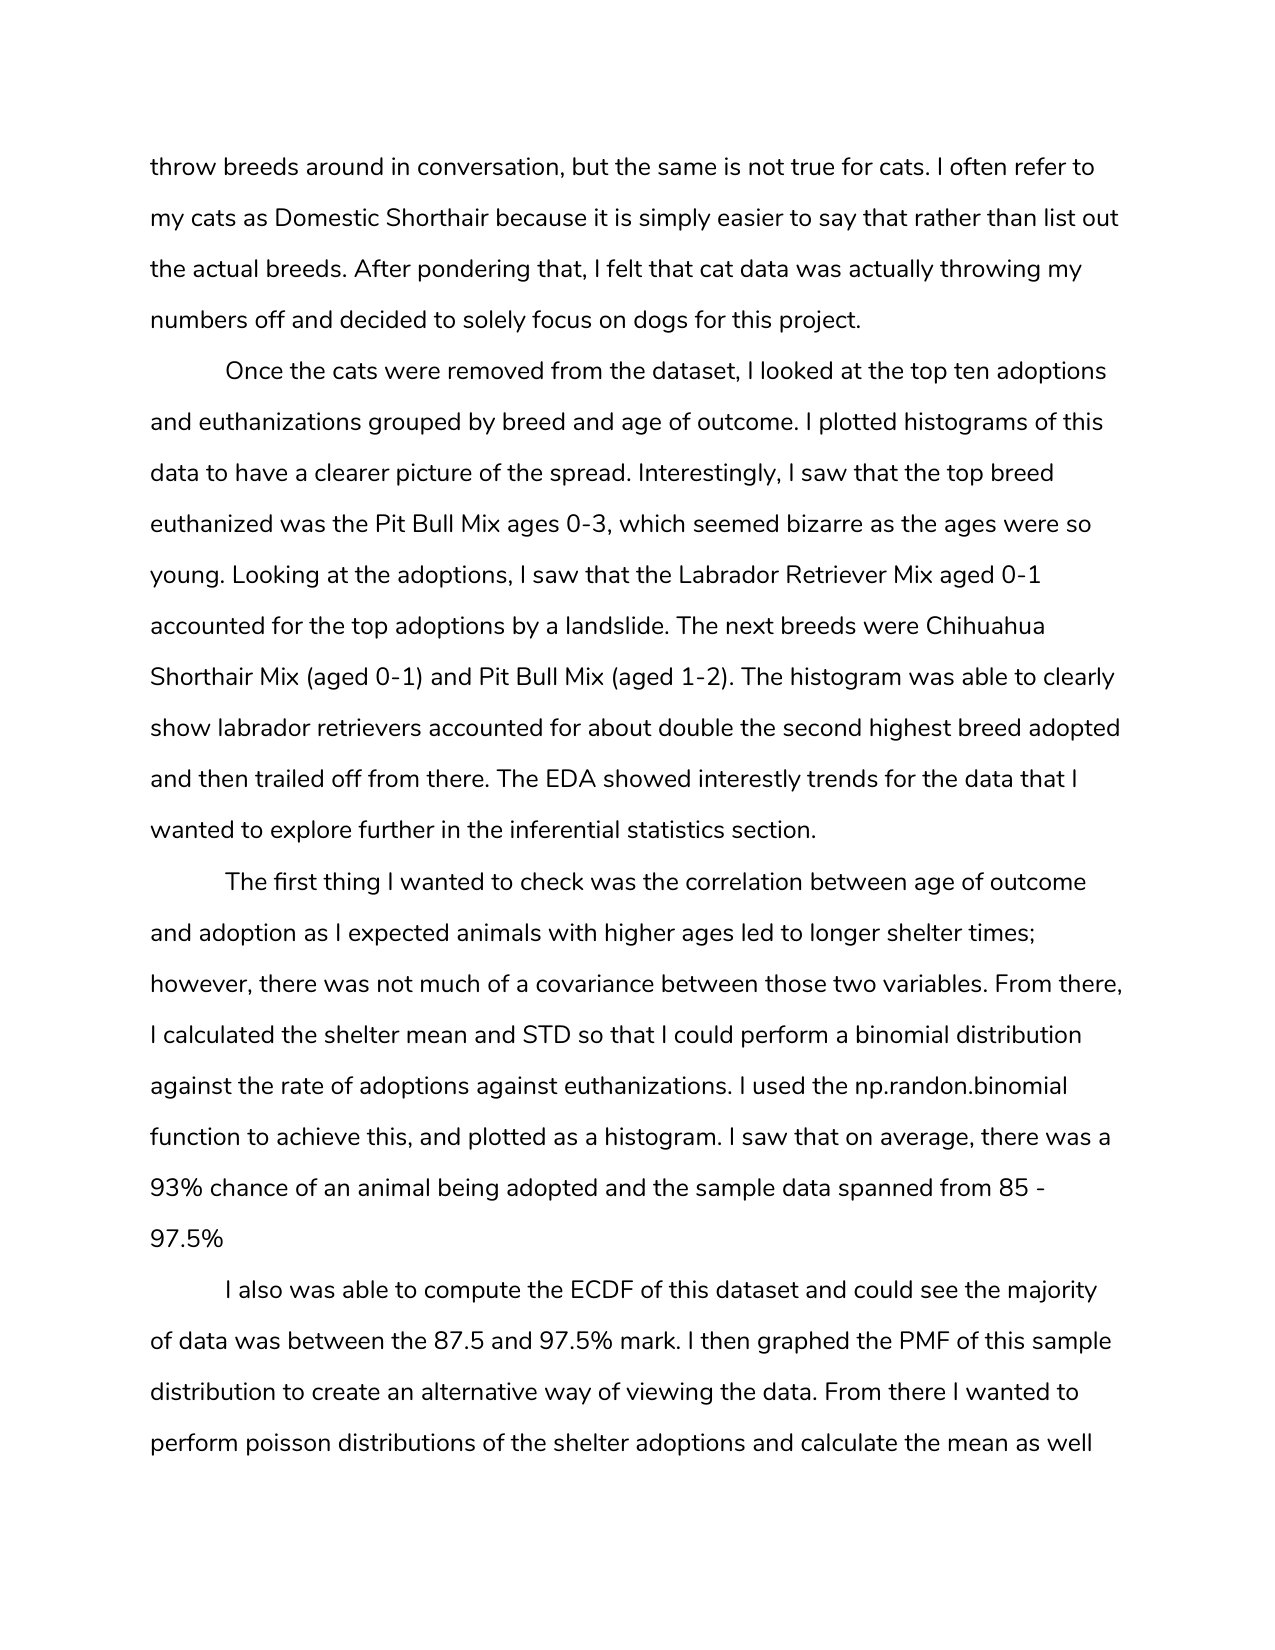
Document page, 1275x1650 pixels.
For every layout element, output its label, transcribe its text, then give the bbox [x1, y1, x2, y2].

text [150, 150, 1125, 337]
text Once the cats were removed from the dataset, I looked at the top ten adoptions and euthanizations grouped by breed and age of outcome. I plotted histograms of this data to have a clearer picture of the spread. Interestingly, I saw that the top breed euthanized was the Pit Bull Mix ages 0-3, which seemed bizarre as the ages were so young. Looking at the adoptions, I saw that the Labrador Retriever Mix aged 0-1 accounted for the top adoptions by a landslide. The next breeds were Chihuahua Shorthair Mix (aged 0-1) and Pit Bull Mix (aged 1-2). The histogram was able to clearly show labrador retrievers accounted for about double the second highest breed adopted and then trailed off from there. The EDA showed interestly trends for the data that I wanted to explore further in the inferential statistics section. [150, 354, 1125, 848]
text The first thing I wanted to check was the correlation between age of outcome and adoption as I expected animals with higher ages led to longer shelter times; however, there was not much of a covariance between those two variables. From there, I calculated the shelter mean and STD so that I could perform a binomial distribution against the rate of adoptions against euthanizations. I used the np.randon.binomial function to achieve this, and plotted as a histogram. I saw that on average, there was a 93% chance of an animal being adopted and the sample data spanned from 85 - 97.5% [150, 864, 1125, 1256]
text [150, 1273, 1125, 1460]
